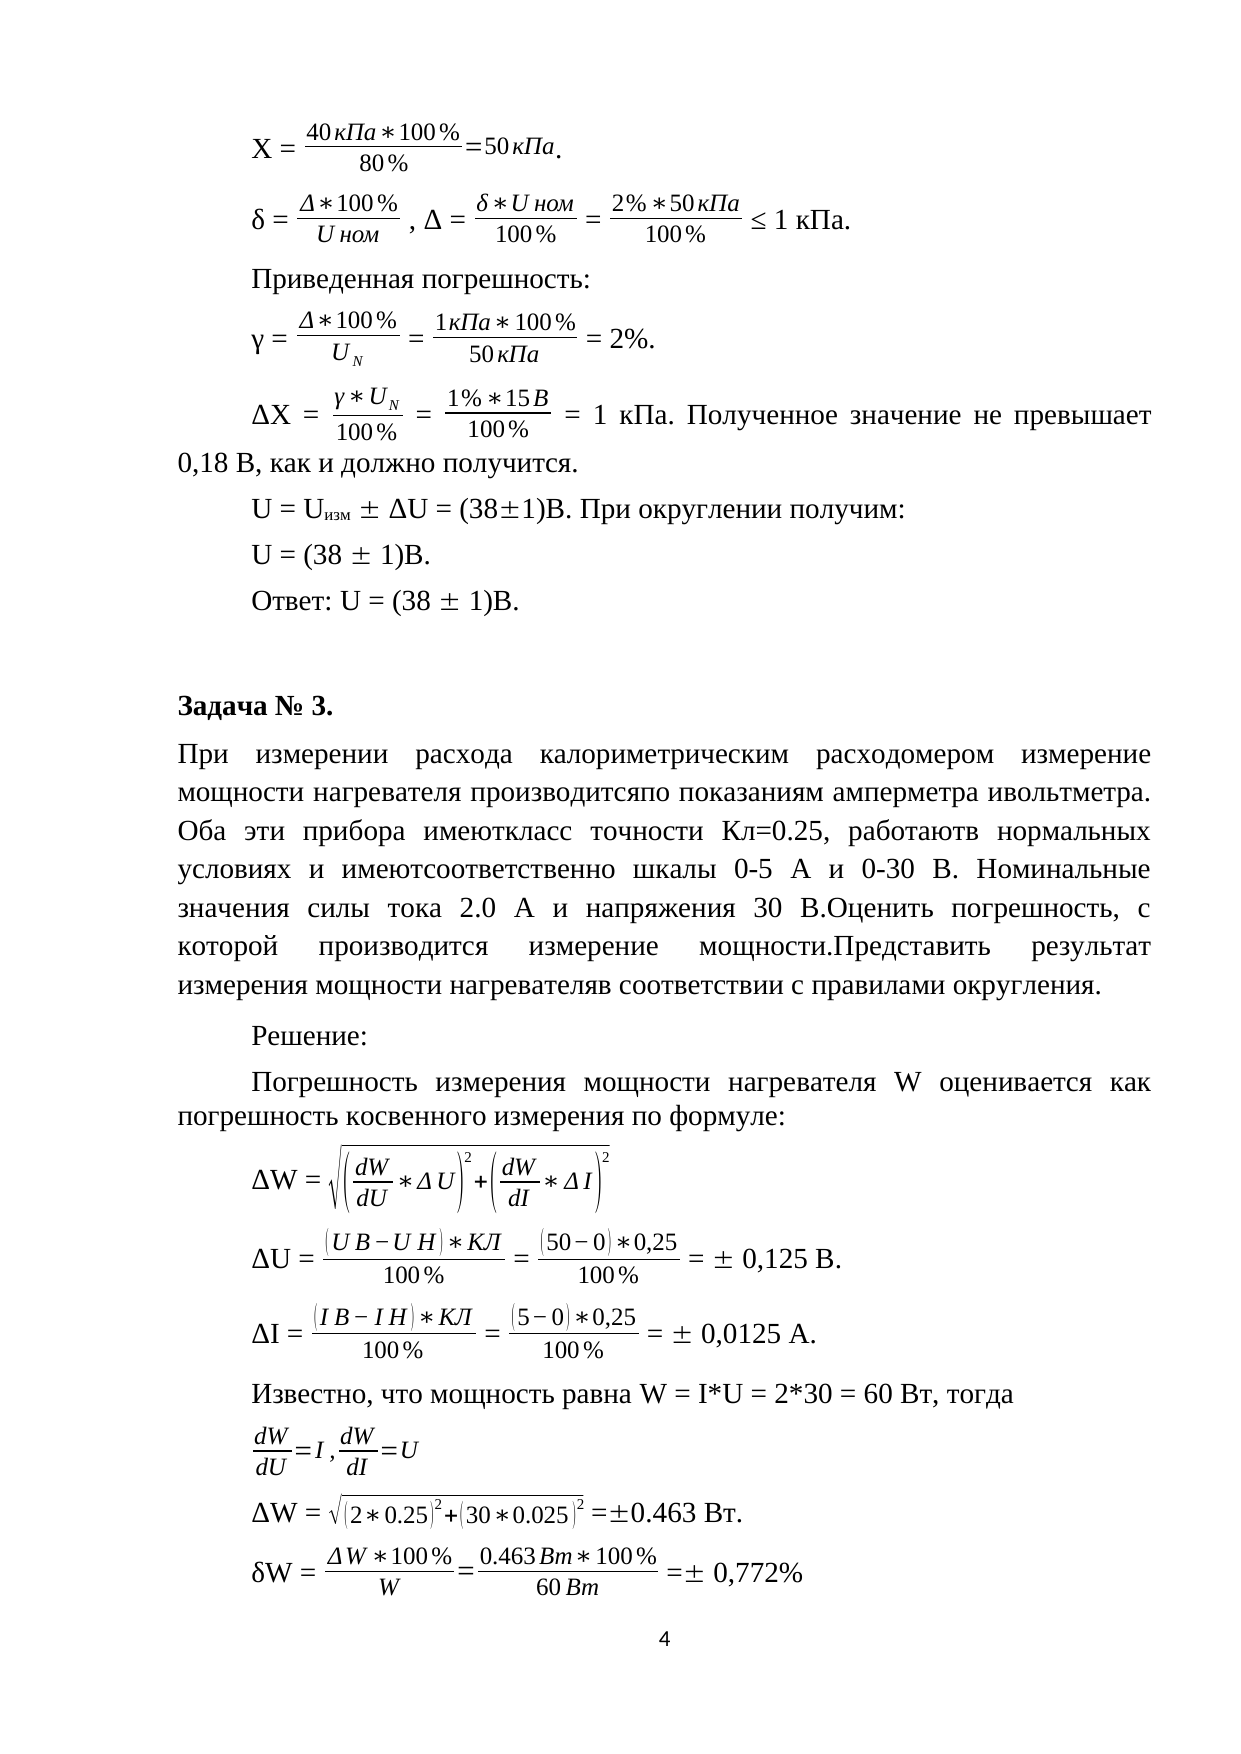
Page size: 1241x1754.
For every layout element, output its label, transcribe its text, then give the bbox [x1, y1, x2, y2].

text ΔX = = = 1 кПа. Полученное значение не превышает 0,18 В, как и должно получится. [177, 382, 1152, 478]
text γ = = = 2%. [177, 307, 1152, 370]
text ΔW = [177, 1144, 1152, 1215]
text ΔW = =0.463 Вт. [177, 1494, 1152, 1530]
text ΔU = = =  0,125 В. [177, 1227, 1152, 1289]
text Известно, что мощность равна W = I*U = 2*30 = 60 Вт, тогда [177, 1376, 1152, 1410]
subtitle Задача № 3. [177, 688, 1152, 722]
text U = Uизм  ΔU = (381)В. При округлении получим: [177, 491, 1152, 525]
text δW = = 0,772% [177, 1542, 1152, 1601]
text При измерении расхода калориметрическим расходомером измерение мощности нагревателя производитсяпо показаниям амперметра ивольтметра. Оба эти прибора имеюткласс точности Кл=0.25, работаютв нормальных условиях и имеютсоответственно шкалы 0-5 А и 0-30 В. Номинальные значения силы тока 2.0 А и напряжения 30 В.Оценить погрешность, с которой производится измерение мощности.Представить результат измерения мощности нагревателяв соответствии с правилами округления. [177, 736, 1152, 1001]
text Погрешность измерения мощности нагревателя W оценивается как погрешность косвенного измерения по формуле: [177, 1064, 1152, 1131]
text Приведенная погрешность: [177, 261, 1152, 294]
text Х = . [177, 118, 1152, 177]
text Решение: [177, 1018, 1152, 1052]
text Ответ: U = (38  1)В. [177, 583, 1152, 617]
text ΔI = = =  0,0125 A. [177, 1302, 1152, 1364]
text δ = , Δ = = ≤ 1 кПа. [177, 189, 1152, 248]
text U = (38  1)В. [177, 537, 1152, 571]
